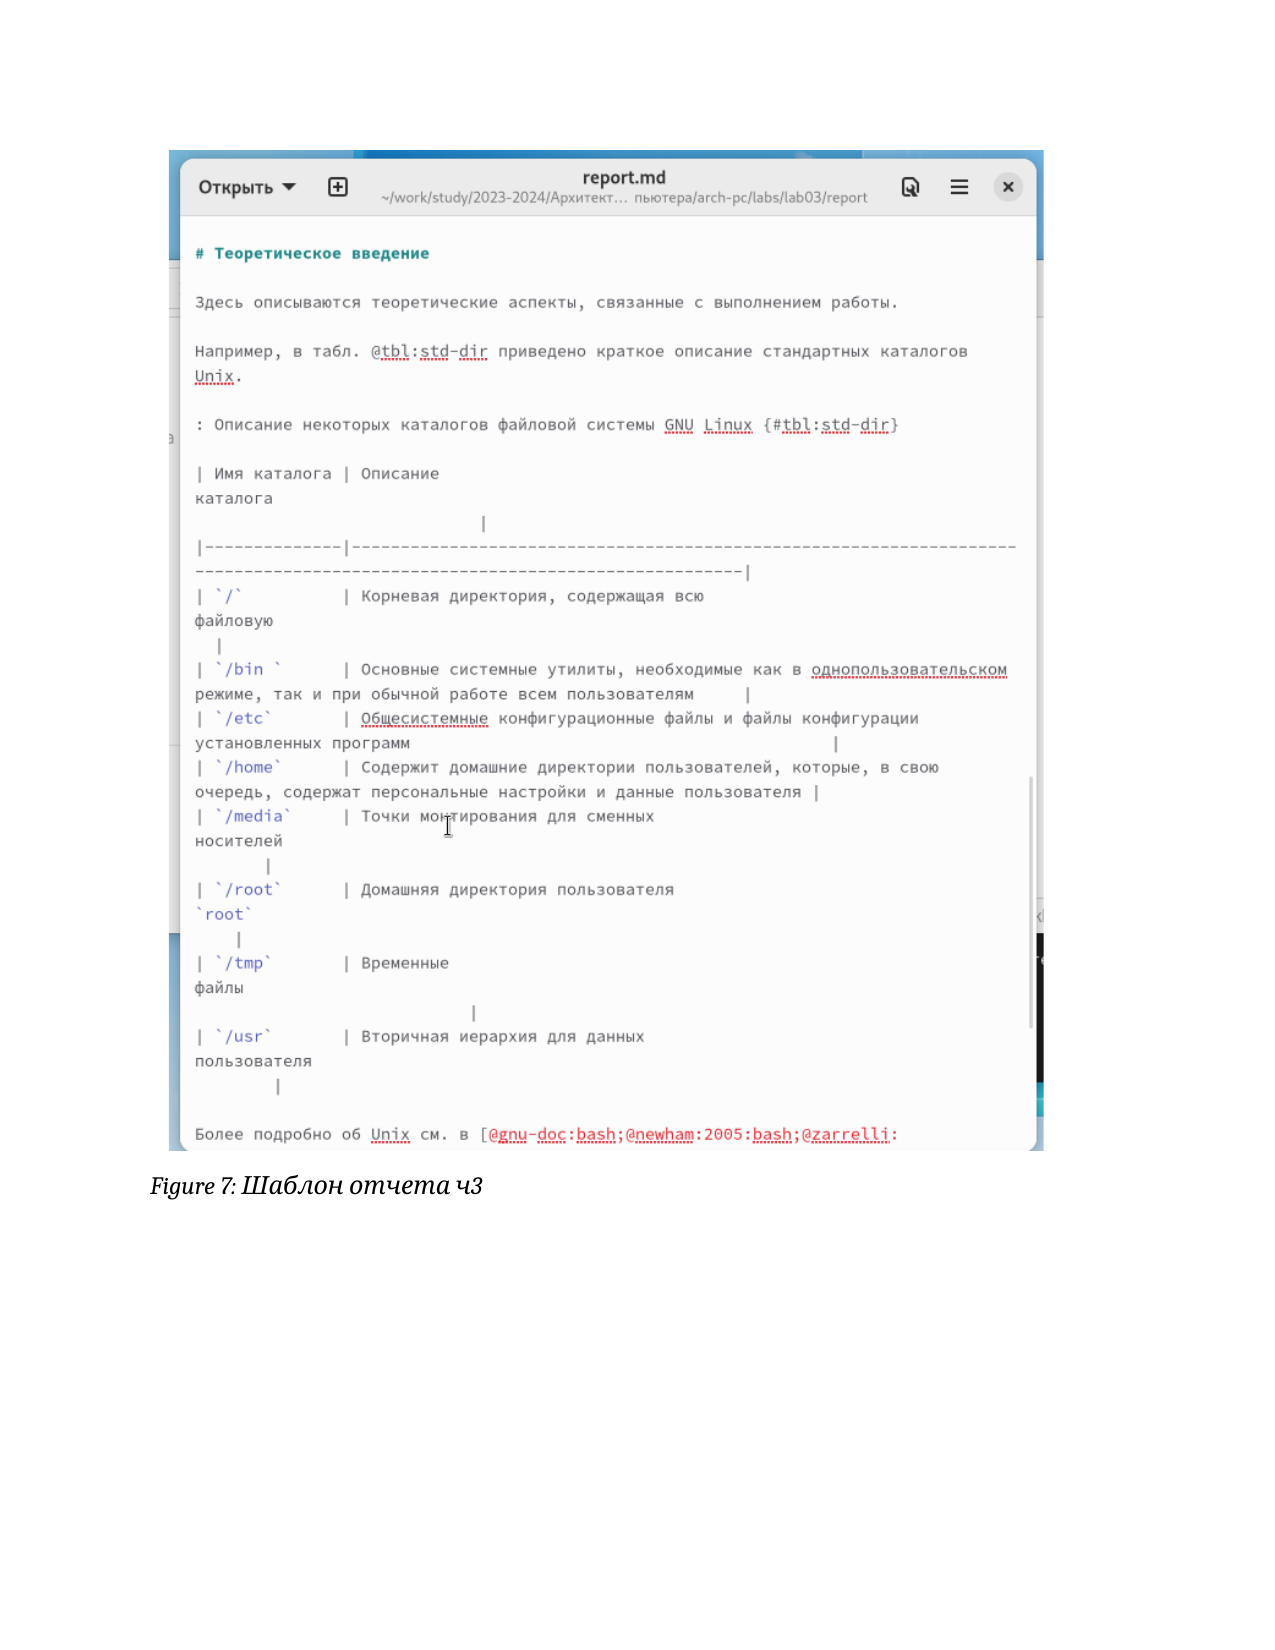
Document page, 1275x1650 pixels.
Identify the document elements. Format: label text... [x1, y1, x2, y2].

text Figure 7: Шаблон отчета ч3 [150, 1172, 1125, 1200]
picture [168, 150, 1044, 1151]
